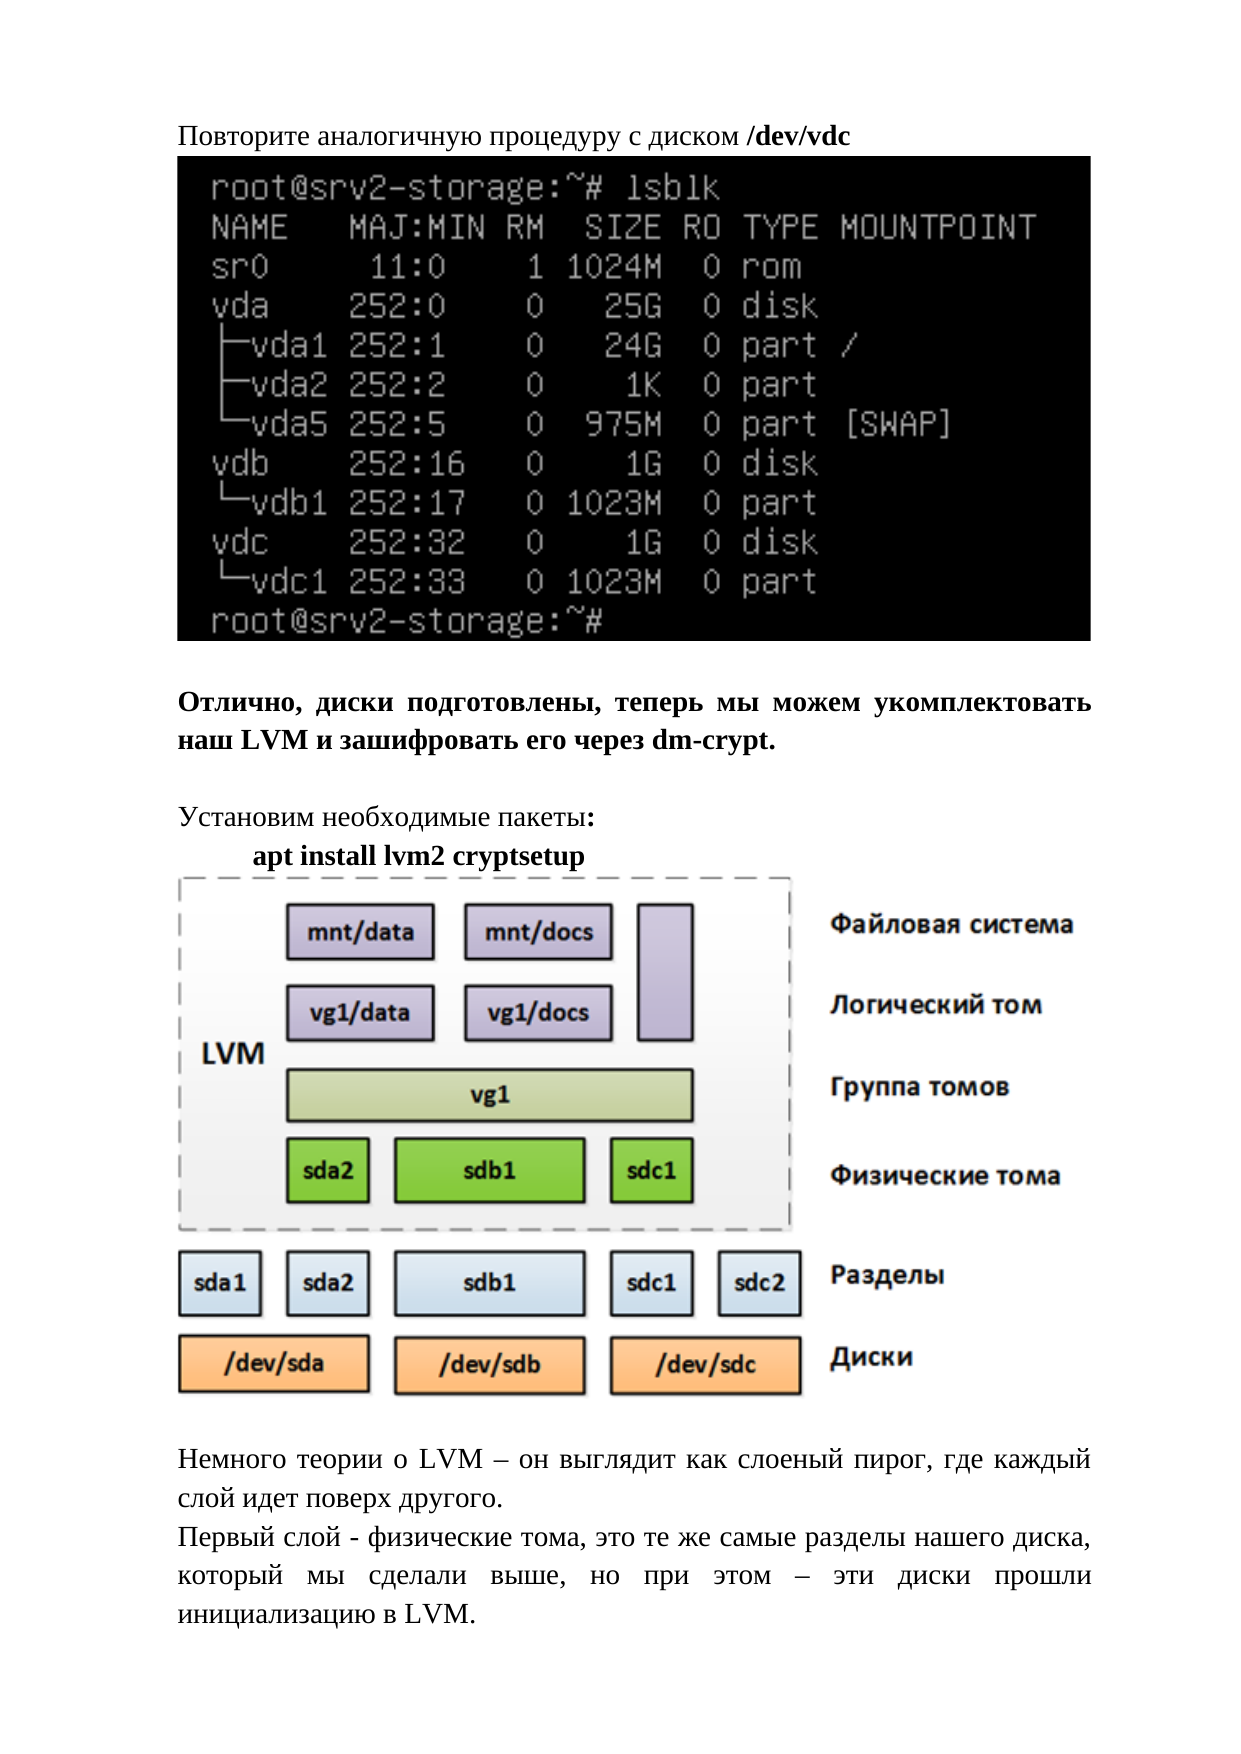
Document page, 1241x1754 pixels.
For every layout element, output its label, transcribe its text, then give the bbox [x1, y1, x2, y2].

text apt install lvm2 cryptsetup [177, 838, 1092, 872]
picture [177, 876, 1093, 1399]
text Первый слой - физические тома, это те же самые разделы нашего диска, который мы сделали выше, но при этом – эти диски прошли инициализацию в LVM. [177, 1519, 1092, 1629]
picture [177, 156, 1091, 641]
text Повторите аналогичную процедуру с диском /dev/vdc [177, 118, 1092, 152]
text Установим необходимые пакеты: [177, 799, 1092, 833]
text Отлично, диски подготовлены, теперь мы можем укомплектовать наш LVM и зашифровать его через dm-crypt. [177, 684, 1092, 756]
text Немного теории о LVM – он выглядит как слоеный пирог, где каждый слой идет поверх другого. [177, 1442, 1092, 1514]
